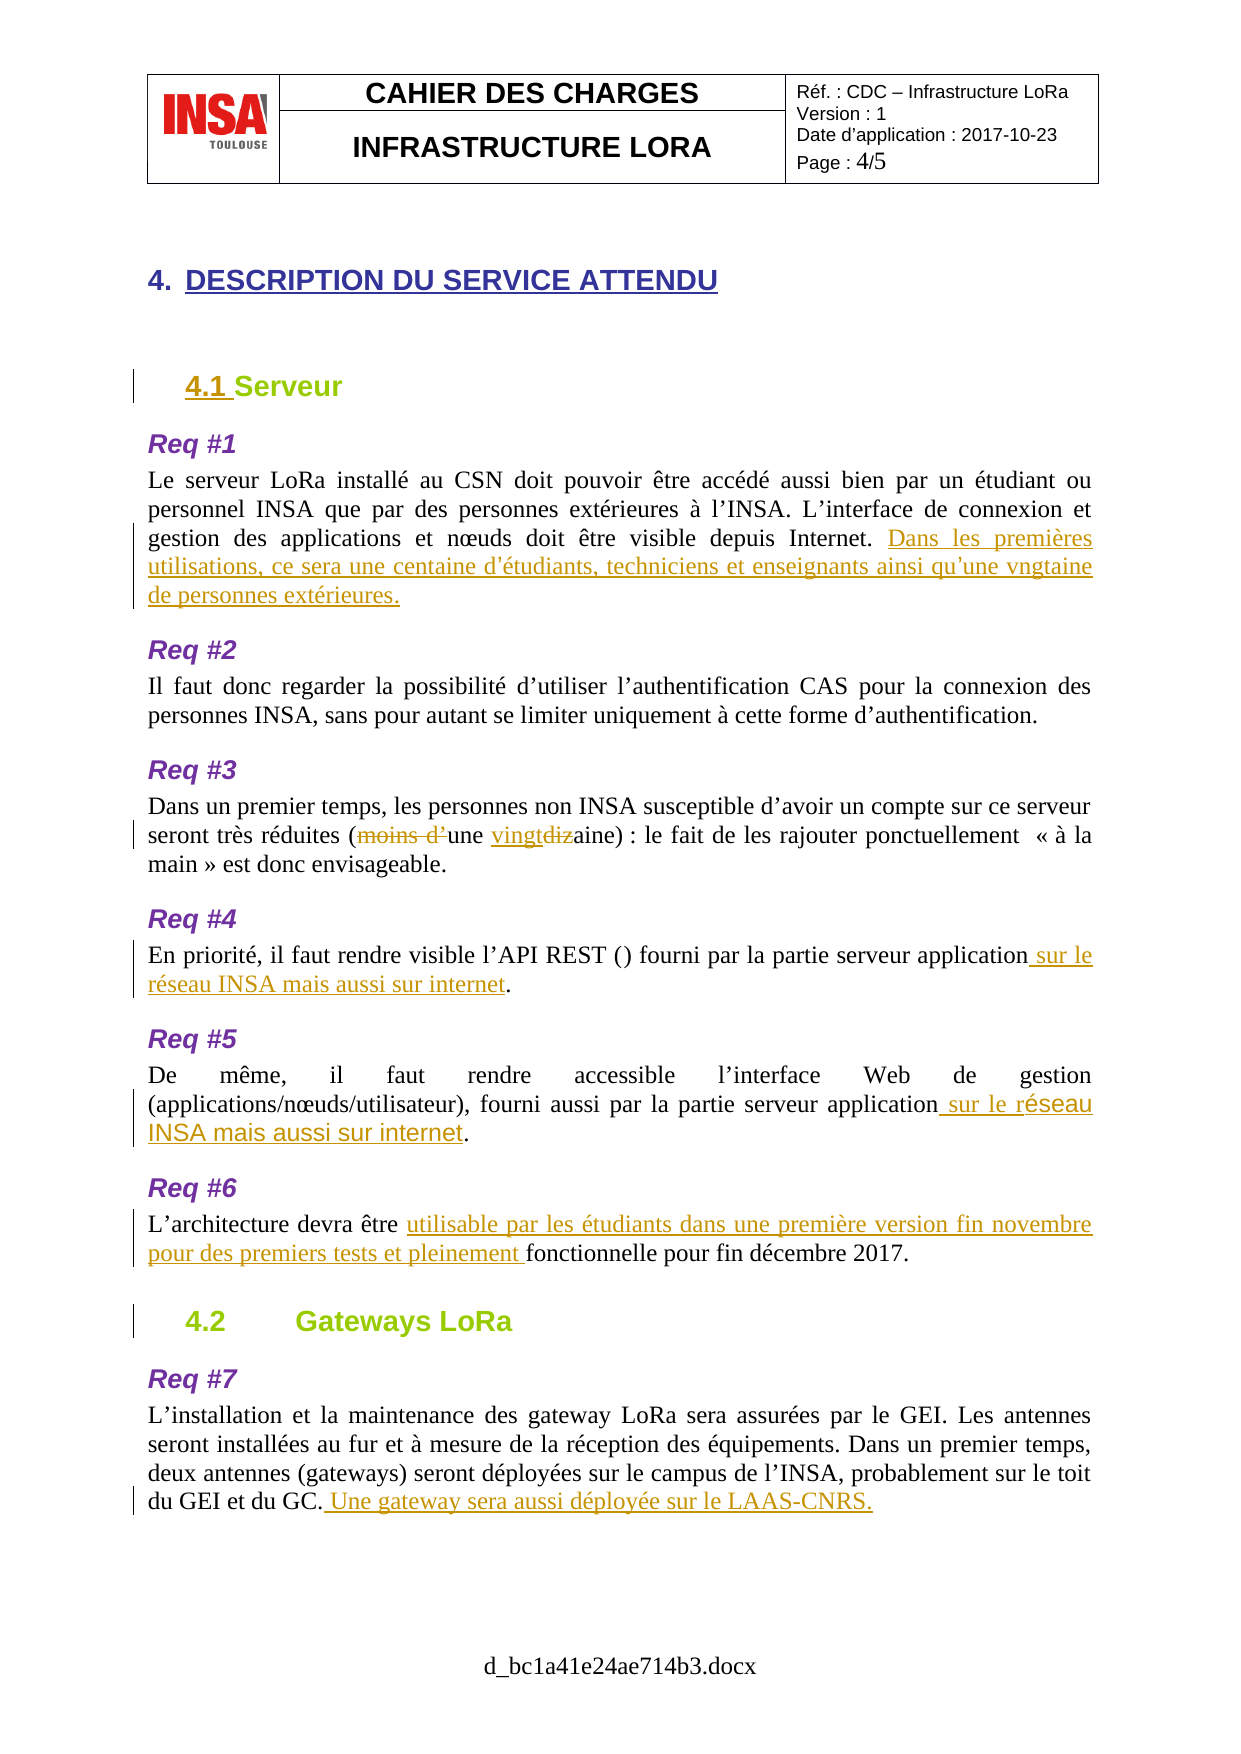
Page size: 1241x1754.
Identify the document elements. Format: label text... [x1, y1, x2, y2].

subtitle Req #2 [148, 634, 1092, 665]
text Le serveur LoRa installé au CSN doit pouvoir être accédé aussi bien par un étudiant ou personnel INSA que par des personnes extérieures à l’INSA. L’interface de connexion et gestion des applications et nœuds doit être visible depuis Internet. [148, 465, 1092, 576]
subtitle Req #5 [148, 1023, 1092, 1054]
picture [147, 75, 279, 161]
subtitle Description du service attendu [148, 263, 1092, 297]
text Le serveur LoRa installé au CSN doit pouvoir être accédé aussi bien par un étudiant ou personnel INSA que par des personnes extérieures à l’INSA. L’interface de connexion et gestion des applications et nœuds doit être visible depuis Internet. [148, 578, 1092, 609]
subtitle Serveur [185, 369, 1092, 403]
text L’installation et la maintenance des gateway LoRa sera assurées par le GEI. Les antennes seront installées au fur et à mesure de la réception des équipements. Dans un premier temps, deux antennes (gateways) seront déployées sur le campus de l’INSA, probablement sur le toit du GEI et du GC. [148, 1400, 1092, 1515]
subtitle Req #6 [148, 1172, 1092, 1203]
text En priorité, il faut rendre visible l’API REST (https://docs.loraserver.io/lora-app-server/integrate/rest/) fourni par la partie serveur application. [148, 940, 1092, 998]
text Il faut donc regarder la possibilité d’utiliser l’authentification CAS pour la connexion des personnes INSA, sans pour autant se limiter uniquement à cette forme d’authentification. [148, 671, 1092, 729]
subtitle Gateways LoRa [185, 1304, 1092, 1338]
text L’architecture devra être fonctionnelle pour fin décembre 2017. [148, 1209, 1092, 1267]
text De même, il faut rendre accessible l’interface Web de gestion (applications/nœuds/utilisateur), fourni aussi par la partie serveur application. [148, 1060, 1092, 1147]
text Dans un premier temps, les personnes non INSA susceptible d’avoir un compte sur ce serveur seront très réduites (une aine) : le fait de les rajouter ponctuellement « à la main » est donc envisageable. [148, 791, 1092, 878]
subtitle Req #1 [148, 428, 1092, 459]
subtitle Req #3 [148, 754, 1092, 785]
subtitle Req #7 [148, 1363, 1092, 1394]
subtitle Req #4 [148, 903, 1092, 934]
